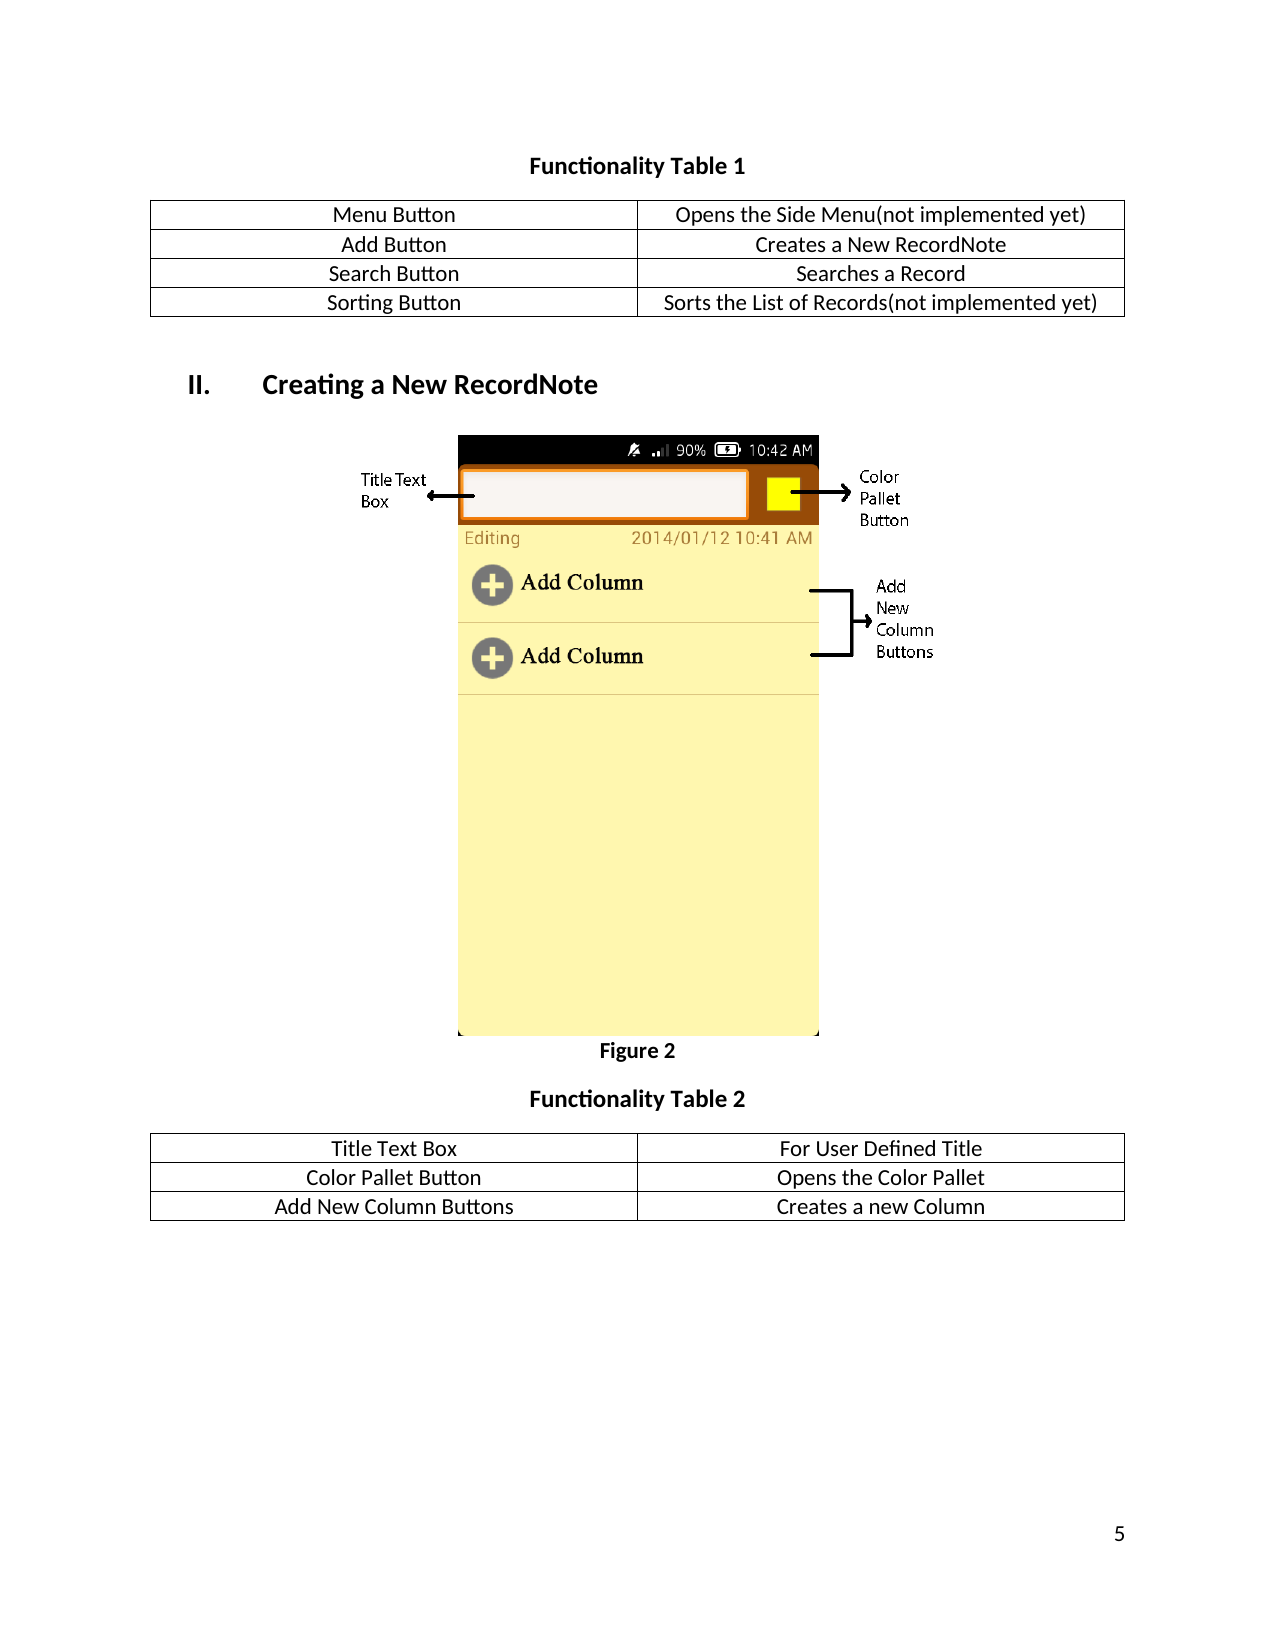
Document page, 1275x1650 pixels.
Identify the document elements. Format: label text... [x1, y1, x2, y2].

table_cell Add Button [151, 230, 637, 258]
table_cell Searches a Record [638, 259, 1124, 287]
text Functionality Table 1 [150, 150, 1125, 181]
table_cell Opens the Color Pallet [638, 1163, 1124, 1191]
text Figure 2 [150, 1037, 1125, 1064]
table_header Opens the Side Menu(not implemented yet) [638, 201, 1124, 229]
table_cell Sorting Button [151, 288, 637, 316]
table_header For User Defined Title [638, 1134, 1124, 1162]
table_cell Sorts the List of Records(not implemented yet) [638, 288, 1124, 316]
table_header Menu Button [151, 201, 637, 229]
list Creating a New RecordNote [187, 366, 1125, 402]
table_cell Creates a new Column [638, 1192, 1124, 1220]
table_cell Creates a New RecordNote [638, 230, 1124, 258]
table_header Title Text Box [151, 1134, 637, 1162]
text Functionality Table 2 [150, 1083, 1125, 1114]
table_cell Color Pallet Button [151, 1163, 637, 1191]
table_cell Search Button [151, 259, 637, 287]
picture [337, 435, 938, 1036]
table_cell Add New Column Buttons [151, 1192, 637, 1220]
